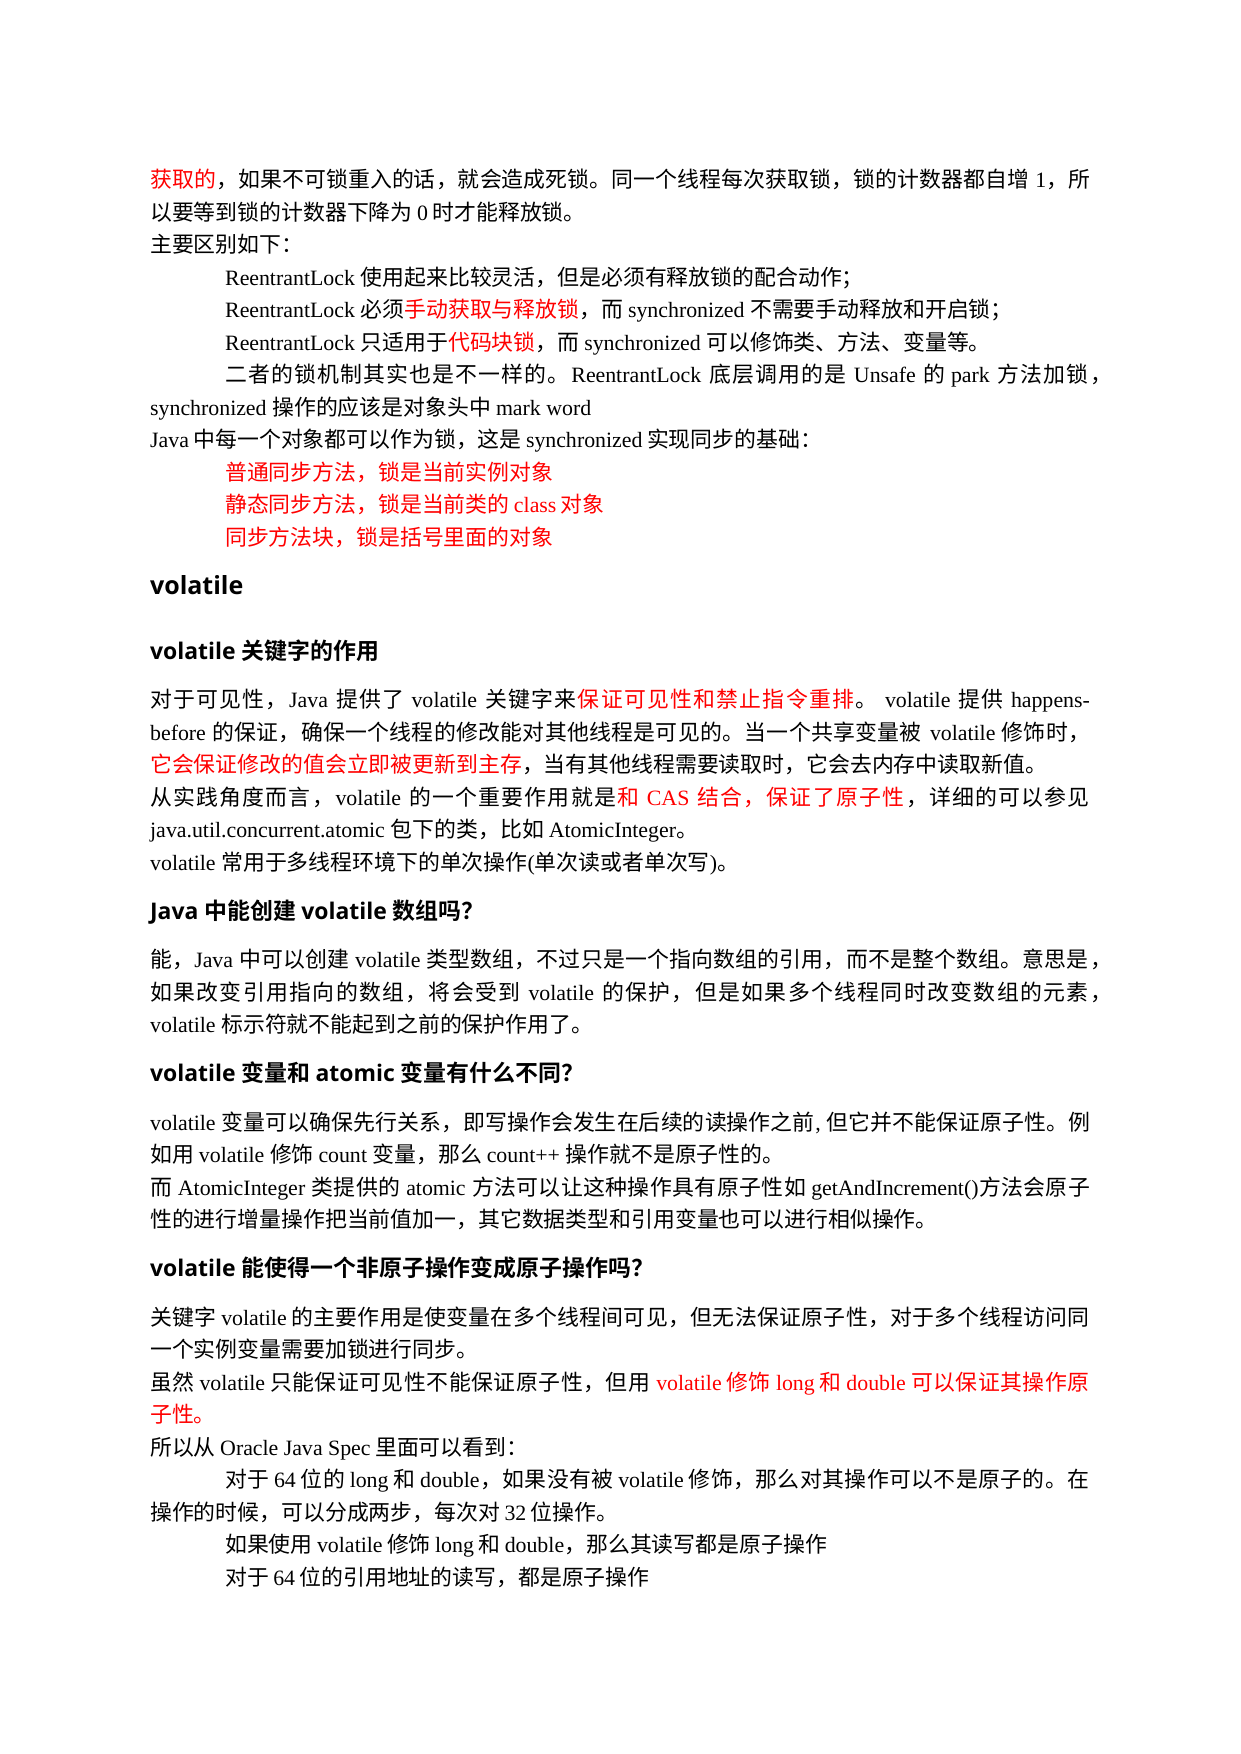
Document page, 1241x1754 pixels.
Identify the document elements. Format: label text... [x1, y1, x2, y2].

list 对于64位的引用地址的读写，都是原子操作 [150, 1559, 1090, 1592]
list ReentrantLock 使用起来比较灵活，但是必须有释放锁的配合动作； [150, 259, 1090, 292]
text volatile 关键字的作用 [150, 617, 1090, 682]
text volatile 变量可以确保先行关系，即写操作会发生在后续的读操作之前, 但它并不能保证原子性。例如用 volatile 修饰 count 变量，那么 count++ 操作就不是原子性的。 [150, 1104, 1090, 1169]
text 所以从Oracle Java Spec里面可以看到： [150, 1429, 1090, 1462]
text Java中每一个对象都可以作为锁，这是synchronized实现同步的基础： [150, 422, 1090, 454]
text volatile 能使得一个非原子操作变成原子操作吗？ [150, 1234, 1090, 1299]
list 同步方法块，锁是括号里面的对象 [150, 519, 1090, 552]
text 能，Java 中可以创建 volatile 类型数组，不过只是一个指向数组的引用，而不是整个数组。意思是，如果改变引用指向的数组，将会受到 volatile 的保护，但是如果多个线程同时改变数组的元素，volatile 标示符就不能起到之前的保护作用了。 [150, 942, 1090, 1039]
list 普通同步方法，锁是当前实例对象 [150, 454, 1090, 487]
list ReentrantLock 必须手动获取与释放锁，而 synchronized 不需要手动释放和开启锁； [150, 292, 1090, 324]
text volatile 变量和 atomic 变量有什么不同？ [150, 1039, 1090, 1104]
text volatile 常用于多线程环境下的单次操作(单次读或者单次写)。 [150, 844, 1090, 877]
text Java 中能创建 volatile 数组吗？ [150, 877, 1090, 942]
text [150, 162, 1090, 227]
list ReentrantLock 只适用于代码块锁，而 synchronized 可以修饰类、方法、变量等。 [150, 324, 1090, 357]
list 对于64位的long和double，如果没有被volatile修饰，那么对其操作可以不是原子的。在操作的时候，可以分成两步，每次对32位操作。 [150, 1462, 1090, 1527]
text 从实践角度而言，volatile 的一个重要作用就是和 CAS 结合，保证了原子性，详细的可以参见 java.util.concurrent.atomic 包下的类，比如 AtomicInteger。 [150, 779, 1090, 844]
list 静态同步方法，锁是当前类的class对象 [150, 487, 1090, 519]
text 虽然volatile只能保证可见性不能保证原子性，但用volatile修饰long和double可以保证其操作原子性。 [150, 1364, 1090, 1429]
text 对于可见性，Java 提供了 volatile 关键字来保证可见性和禁止指令重排。 volatile 提供 happens-before 的保证，确保一个线程的修改能对其他线程是可见的。当一个共享变量被 volatile 修饰时，它会保证修改的值会立即被更新到主存，当有其他线程需要读取时，它会去内存中读取新值。 [150, 682, 1090, 779]
text 而 AtomicInteger 类提供的 atomic 方法可以让这种操作具有原子性如getAndIncrement()方法会原子性的进行增量操作把当前值加一，其它数据类型和引用变量也可以进行相似操作。 [150, 1169, 1090, 1234]
text 关键字volatile的主要作用是使变量在多个线程间可见，但无法保证原子性，对于多个线程访问同一个实例变量需要加锁进行同步。 [150, 1299, 1090, 1364]
list 如果使用volatile修饰long和double，那么其读写都是原子操作 [150, 1527, 1090, 1559]
text 主要区别如下： [150, 227, 1090, 259]
list 二者的锁机制其实也是不一样的。ReentrantLock 底层调用的是 Unsafe 的park 方法加锁，synchronized 操作的应该是对象头中 mark word [150, 357, 1090, 422]
text volatile [150, 552, 1090, 617]
